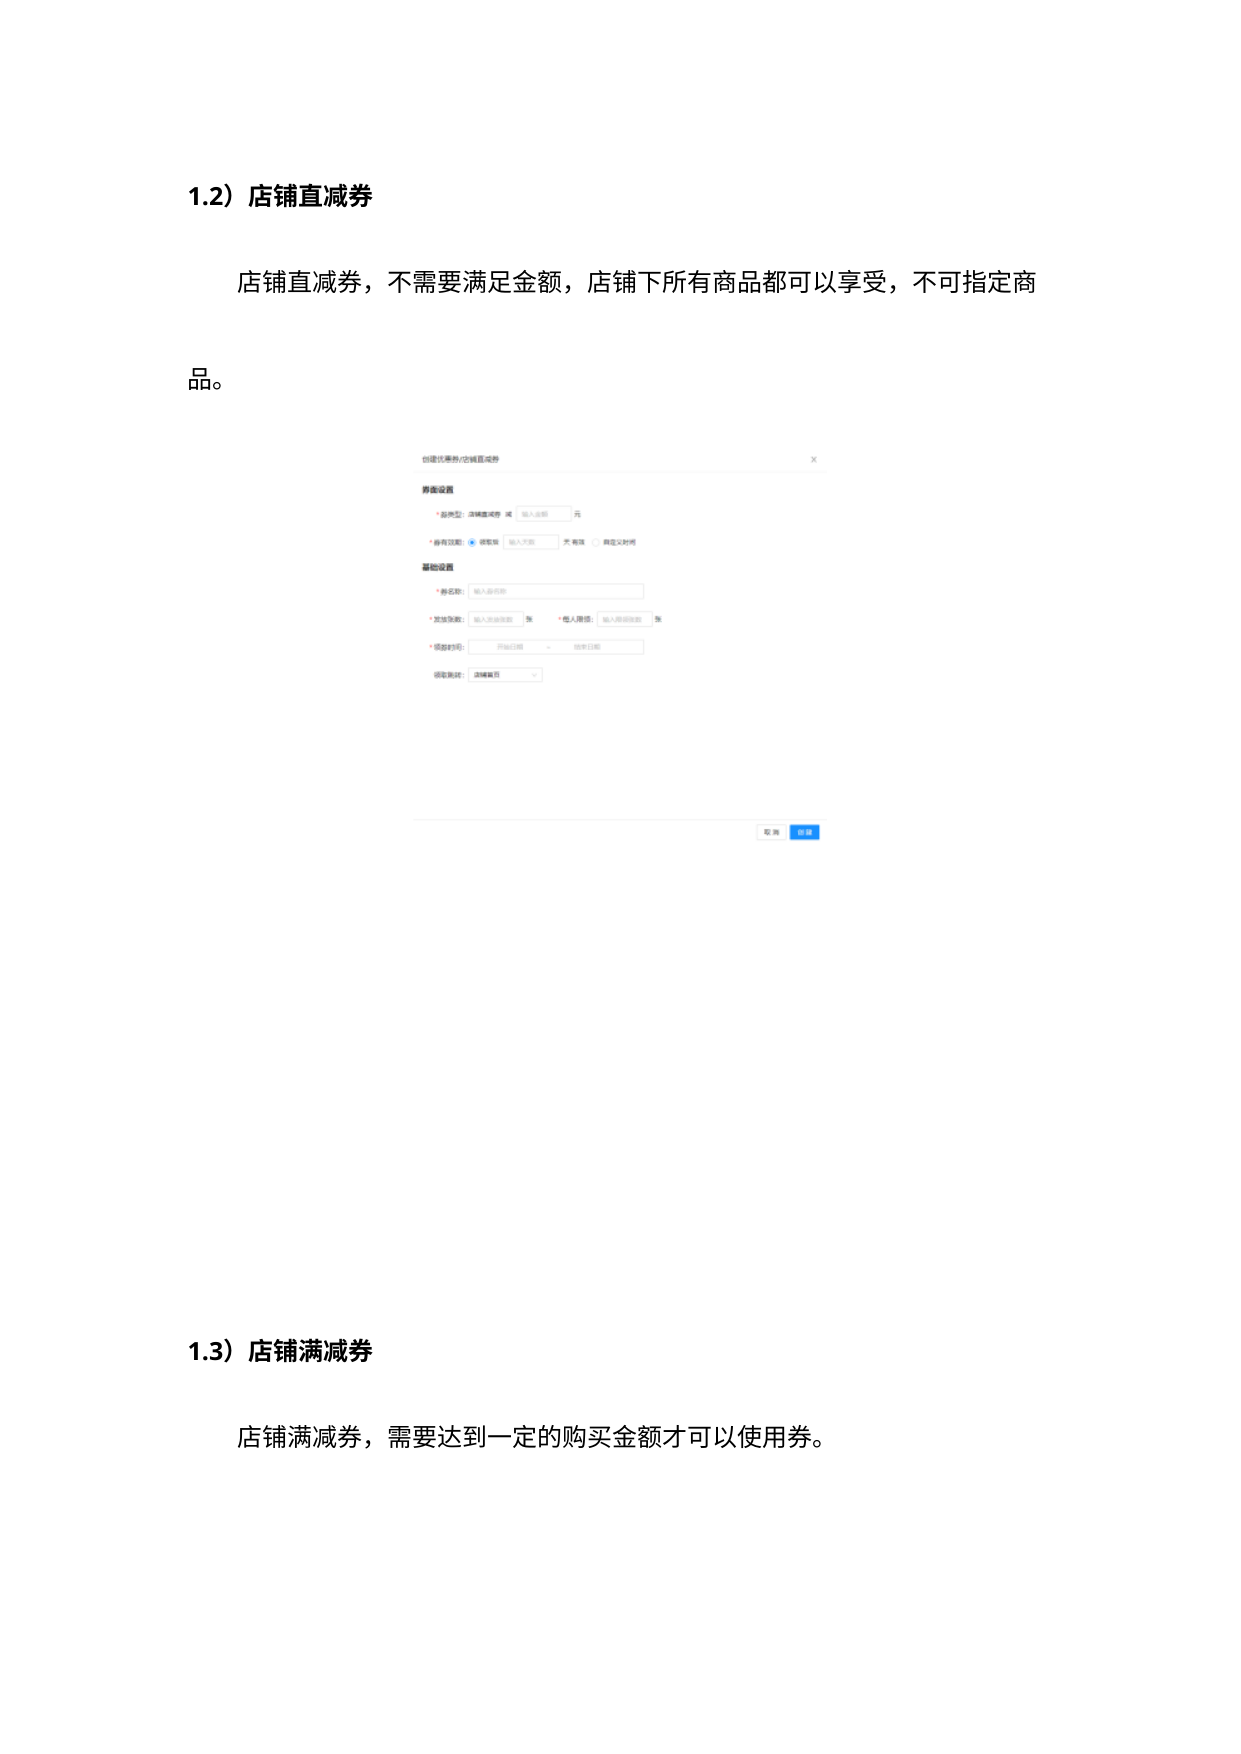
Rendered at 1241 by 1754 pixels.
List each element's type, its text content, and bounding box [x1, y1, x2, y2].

subtitle 1.3）店铺满减券 [187, 1317, 1053, 1382]
text 店铺直减券，不需要满足金额，店铺下所有商品都可以享受，不可指定商品。 [187, 248, 1053, 410]
text 店铺满减券，需要达到一定的购买金额才可以使用券。 [187, 1403, 1053, 1468]
picture [413, 448, 827, 843]
subtitle 1.2）店铺直减券 [187, 162, 1053, 227]
